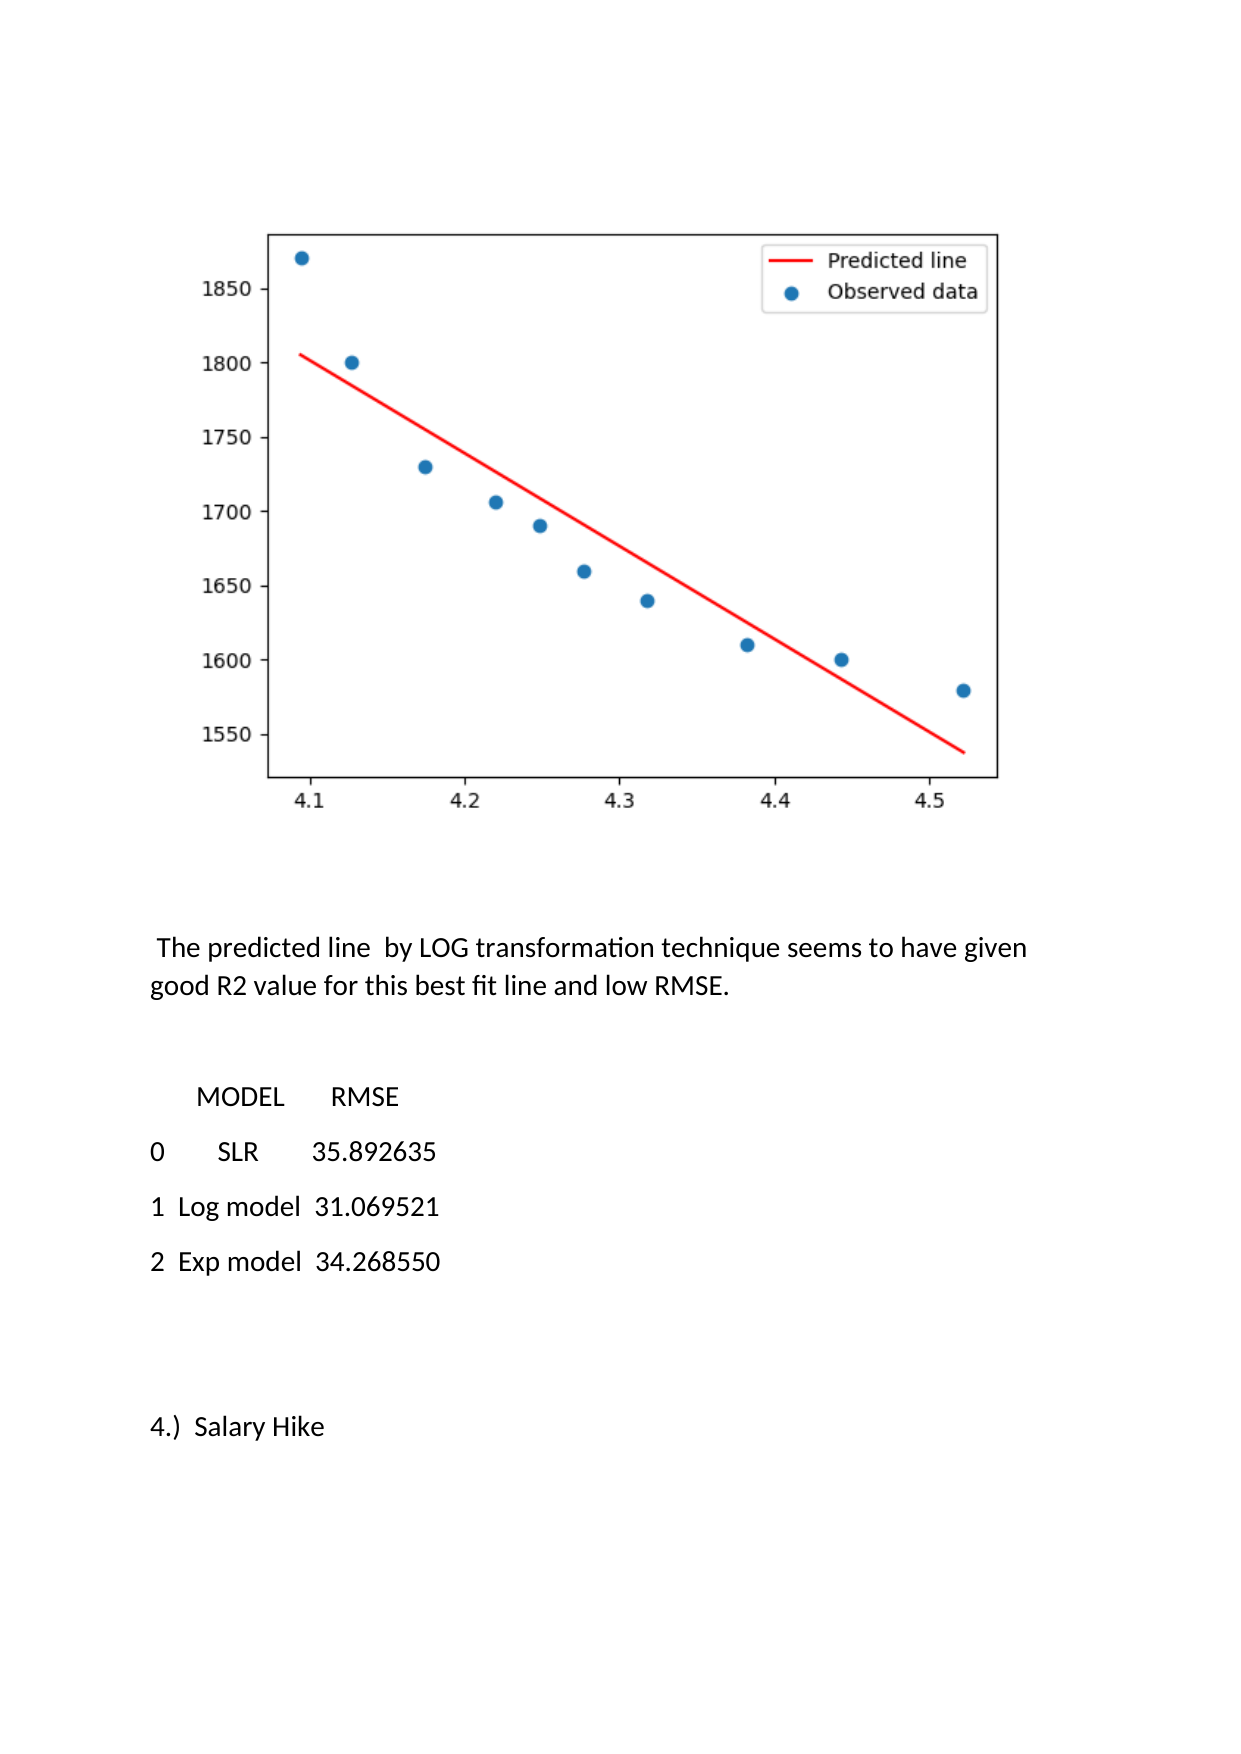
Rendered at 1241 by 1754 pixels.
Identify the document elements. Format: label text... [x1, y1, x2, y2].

text 4.) Salary Hike [150, 1408, 1090, 1444]
text 0 SLR 35.892635 [150, 1133, 1090, 1168]
picture [150, 150, 1090, 855]
text 2 Exp model 34.268550 [150, 1243, 1090, 1278]
text MODEL RMSE [150, 1078, 1090, 1113]
text The predicted line by LOG transformation technique seems to have given good R2 value for this best fit line and low RMSE. [150, 929, 1090, 1003]
text 1 Log model 31.069521 [150, 1188, 1090, 1223]
